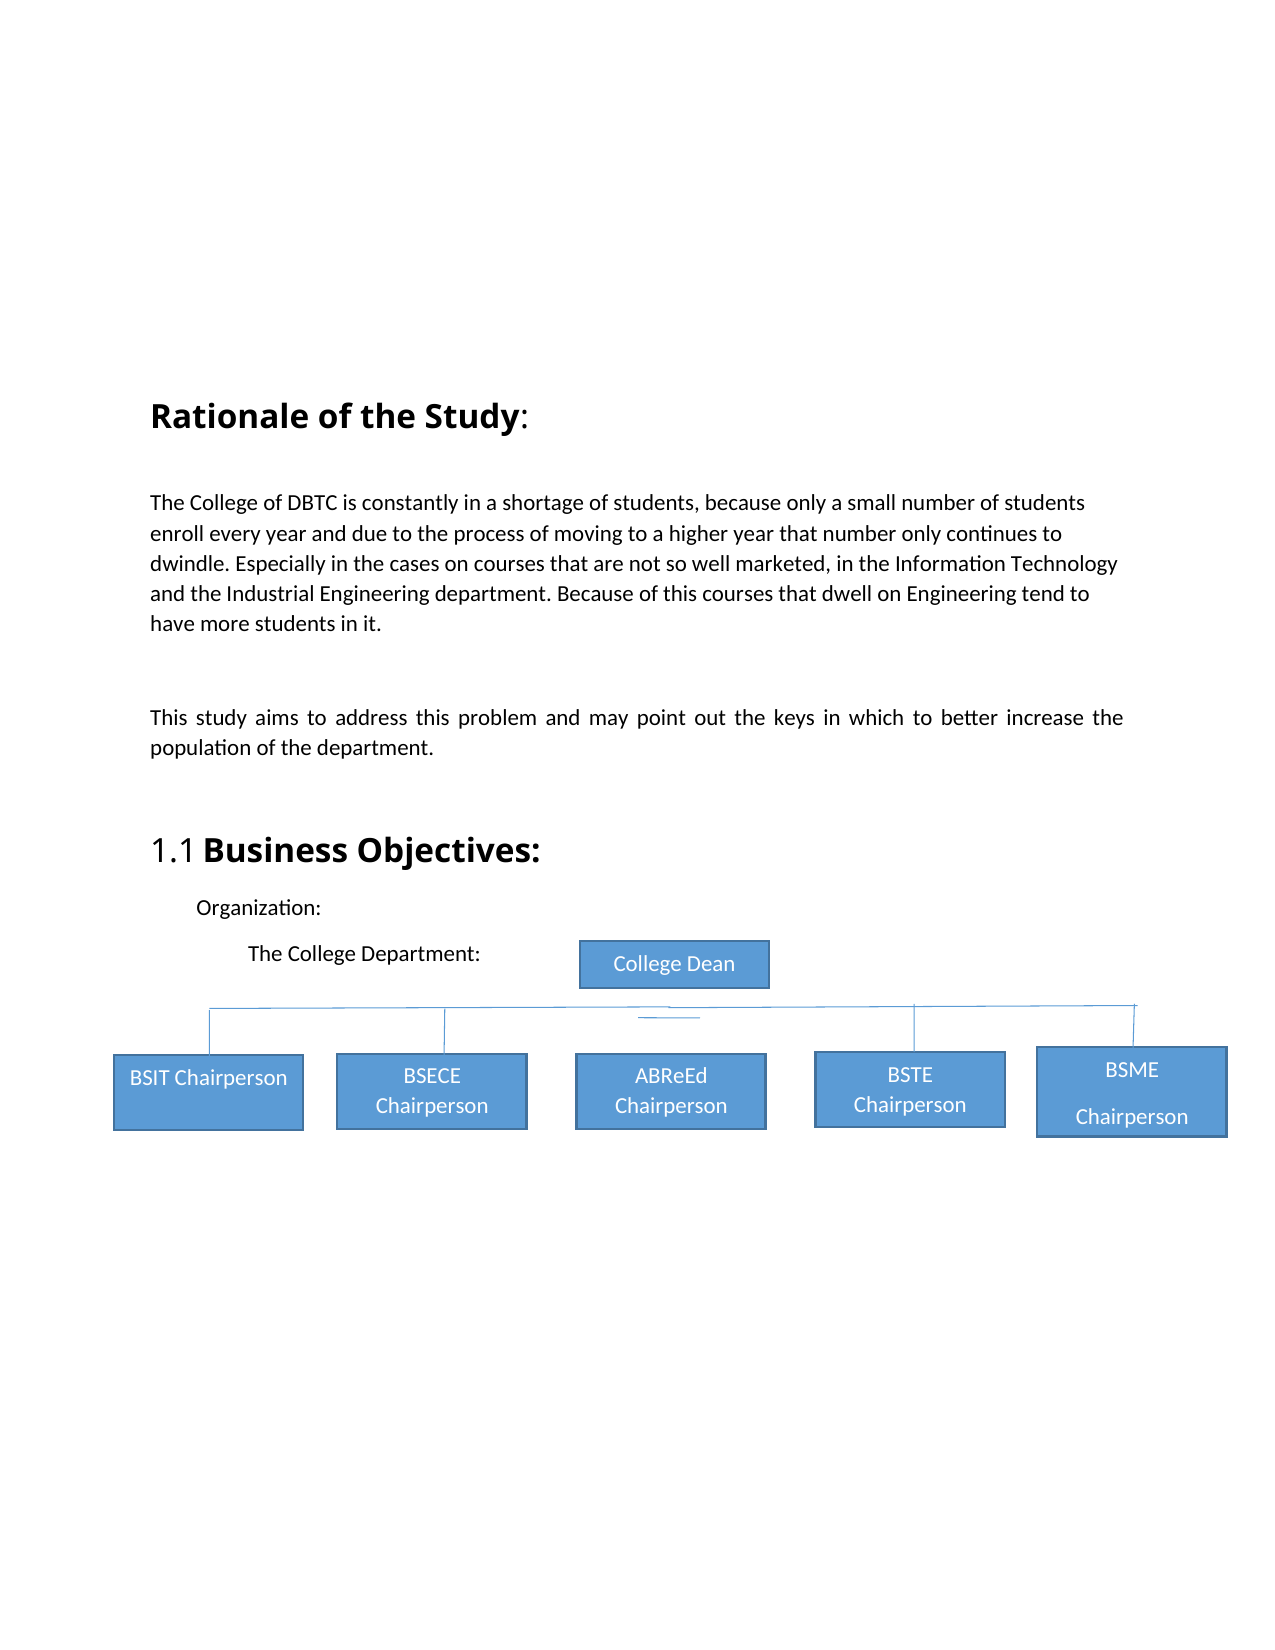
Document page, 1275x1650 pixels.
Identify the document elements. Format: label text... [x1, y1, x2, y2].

text The College Department: [150, 939, 1125, 968]
text Organization: [150, 893, 1125, 921]
text This study aims to address this problem and may point out the keys in which to better increase the population of the department. [150, 703, 1125, 761]
text 1.1 Business Objectives: [150, 827, 1125, 872]
subtitle Rationale of the Study: [150, 393, 1125, 438]
text The College of DBTC is constantly in a shortage of students, because only a small number of students enroll every year and due to the process of moving to a higher year that number only continues to dwindle. Especially in the cases on courses that are not so well marketed, in the Information Technology and the Industrial Engineering department. Because of this courses that dwell on Engineering tend to have more students in it. [150, 488, 1125, 637]
